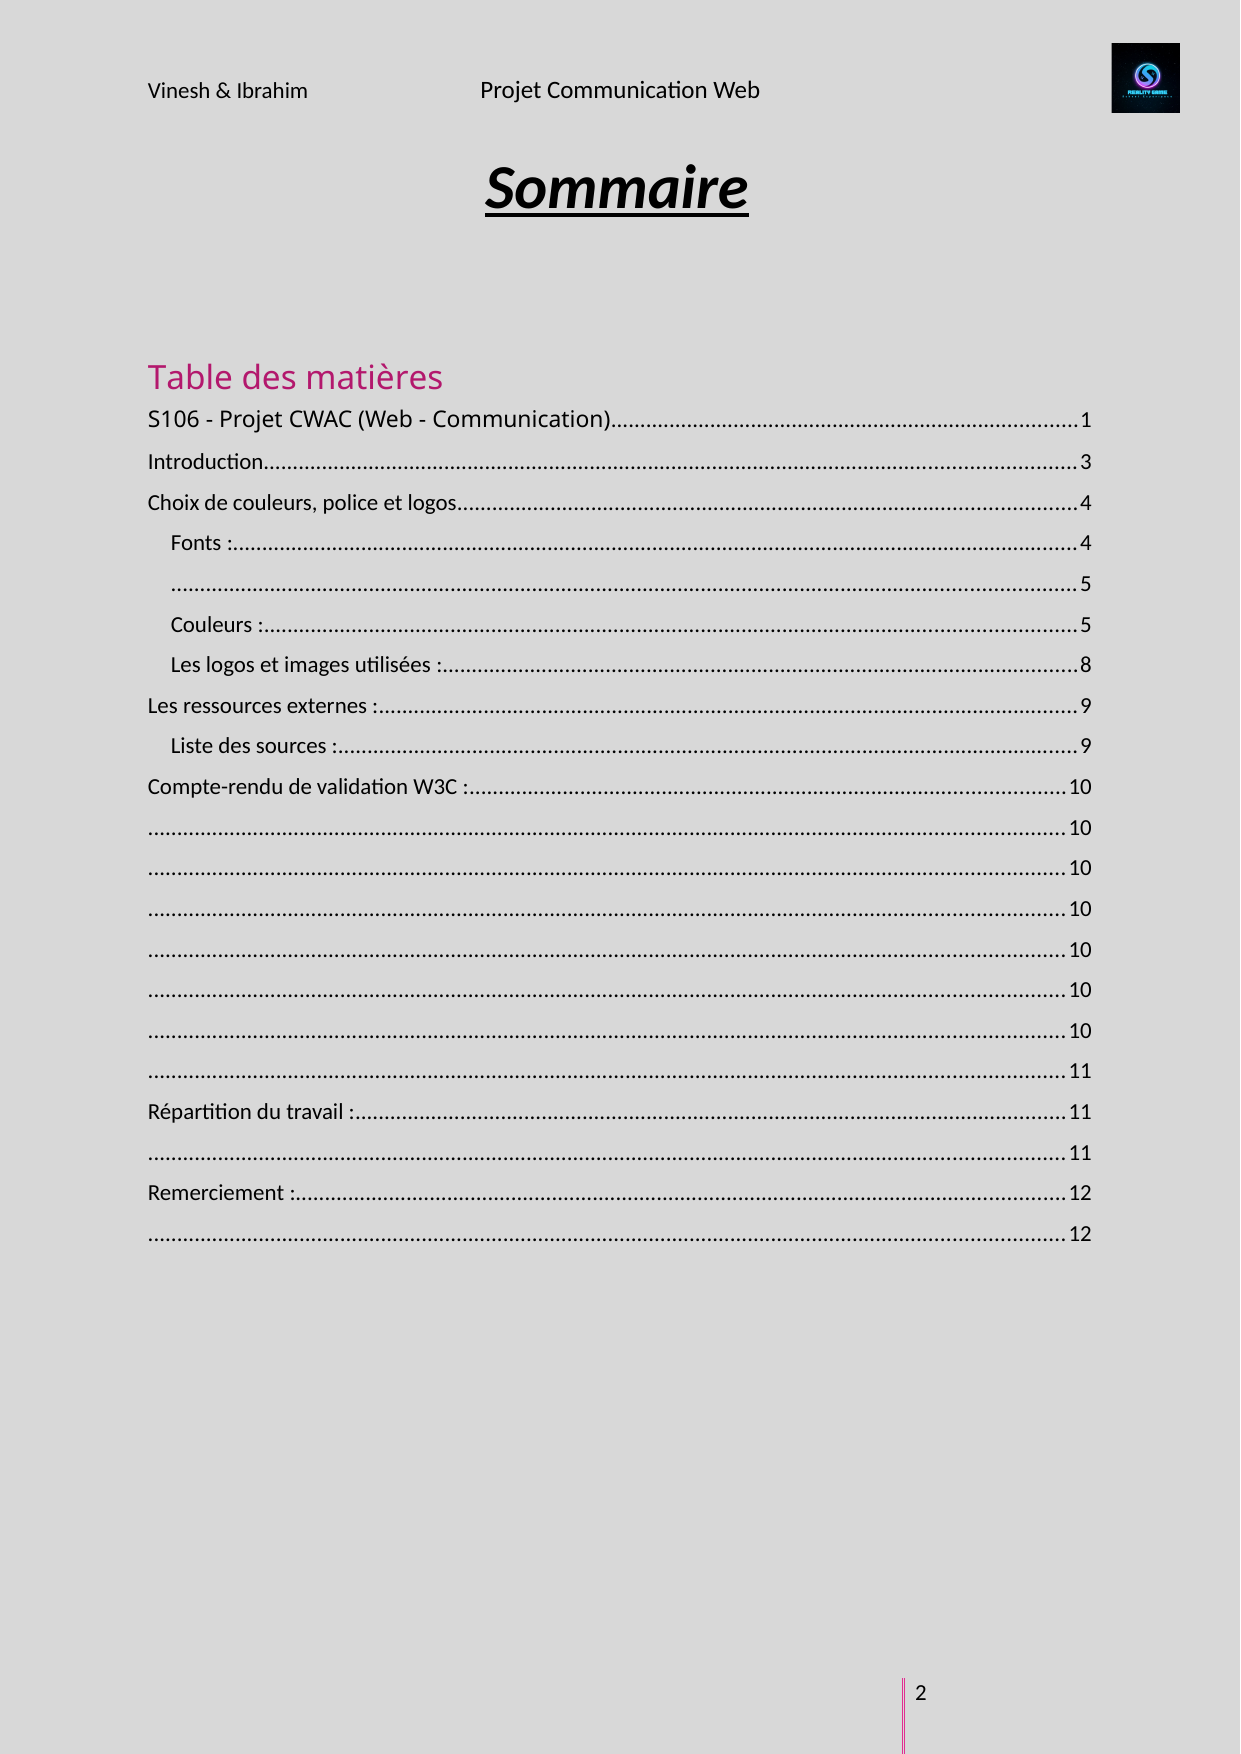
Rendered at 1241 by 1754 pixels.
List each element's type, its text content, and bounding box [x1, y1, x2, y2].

picture [1111, 43, 1180, 113]
text Sommaire [148, 148, 1092, 224]
